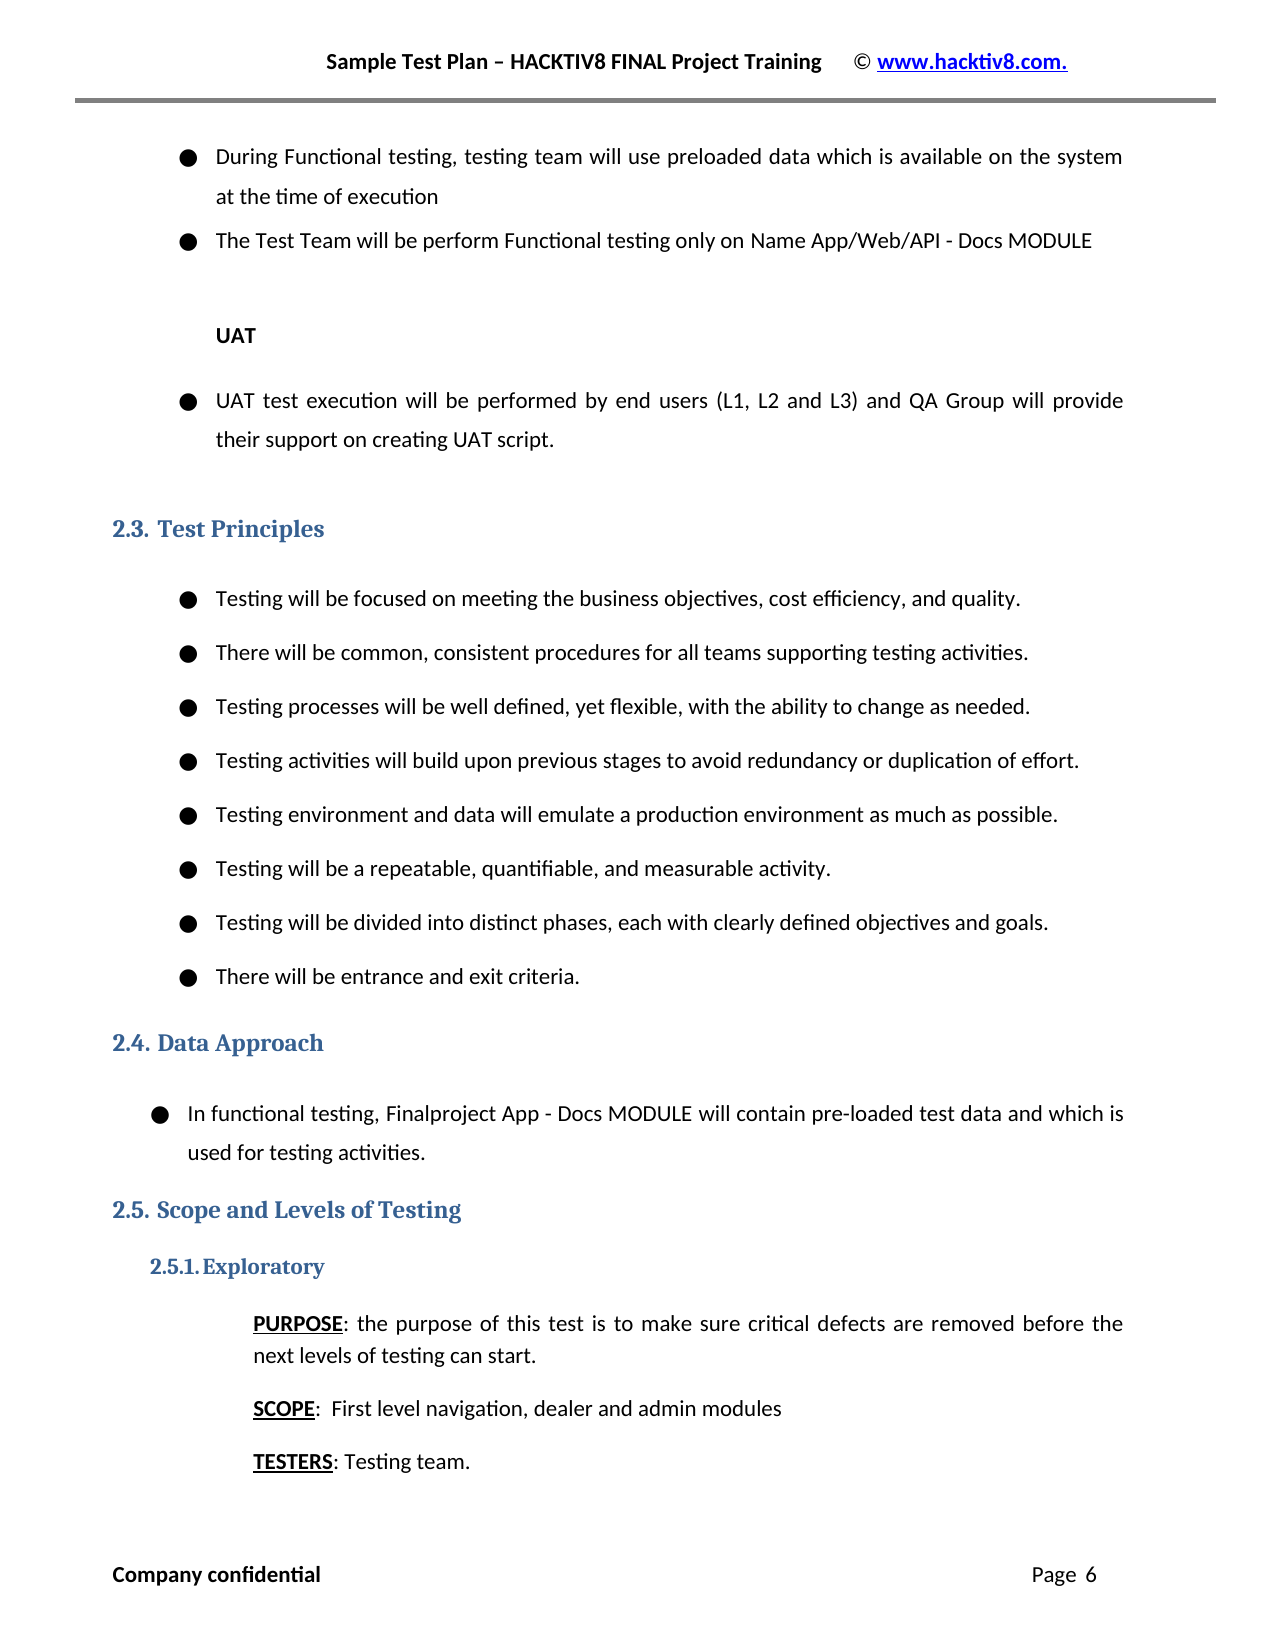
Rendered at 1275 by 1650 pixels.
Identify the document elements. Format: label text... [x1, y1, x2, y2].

subtitle Exploratory [150, 1254, 1125, 1280]
subtitle Test Principles [112, 515, 1125, 543]
list Testing processes will be well defined, yet flexible, with the ability to change as needed. [178, 681, 1125, 728]
list Testing activities will build upon previous stages to avoid redundancy or duplication of effort. [178, 734, 1125, 782]
list Testing will be a repeatable, quantifiable, and measurable activity. [178, 842, 1125, 889]
list In functional testing, Finalproject App - Docs MODULE will contain pre-loaded test data and which is used for testing activities. [150, 1087, 1125, 1167]
subtitle Data Approach [112, 1029, 1125, 1058]
text PURPOSE: the purpose of this test is to make sure critical defects are removed before the next levels of testing can start. [253, 1309, 1125, 1369]
text UAT [141, 321, 1125, 349]
text SCOPE: First level navigation, dealer and admin modules [253, 1394, 1125, 1422]
list There will be common, consistent procedures for all teams supporting testing activities. [178, 627, 1125, 674]
text TESTERS: Testing team. [253, 1447, 1125, 1475]
list Testing will be divided into distinct phases, each with clearly defined objectives and goals. [178, 896, 1125, 943]
subtitle Scope and Levels of Testing [112, 1196, 1125, 1224]
list During Functional testing, testing team will use preloaded data which is available on the system at the time of execution [178, 131, 1125, 210]
list UAT test execution will be performed by end users (L1, L2 and L3) and QA Group will provide their support on creating UAT script. [178, 374, 1125, 453]
list Testing environment and data will emulate a production environment as much as possible. [178, 788, 1125, 836]
list Testing will be focused on meeting the business objectives, cost efficiency, and quality. [178, 573, 1125, 620]
list The Test Team will be perform Functional testing only on Name App/Web/API - Docs MODULE [178, 214, 1125, 261]
list There will be entrance and exit criteria. [178, 950, 1125, 997]
